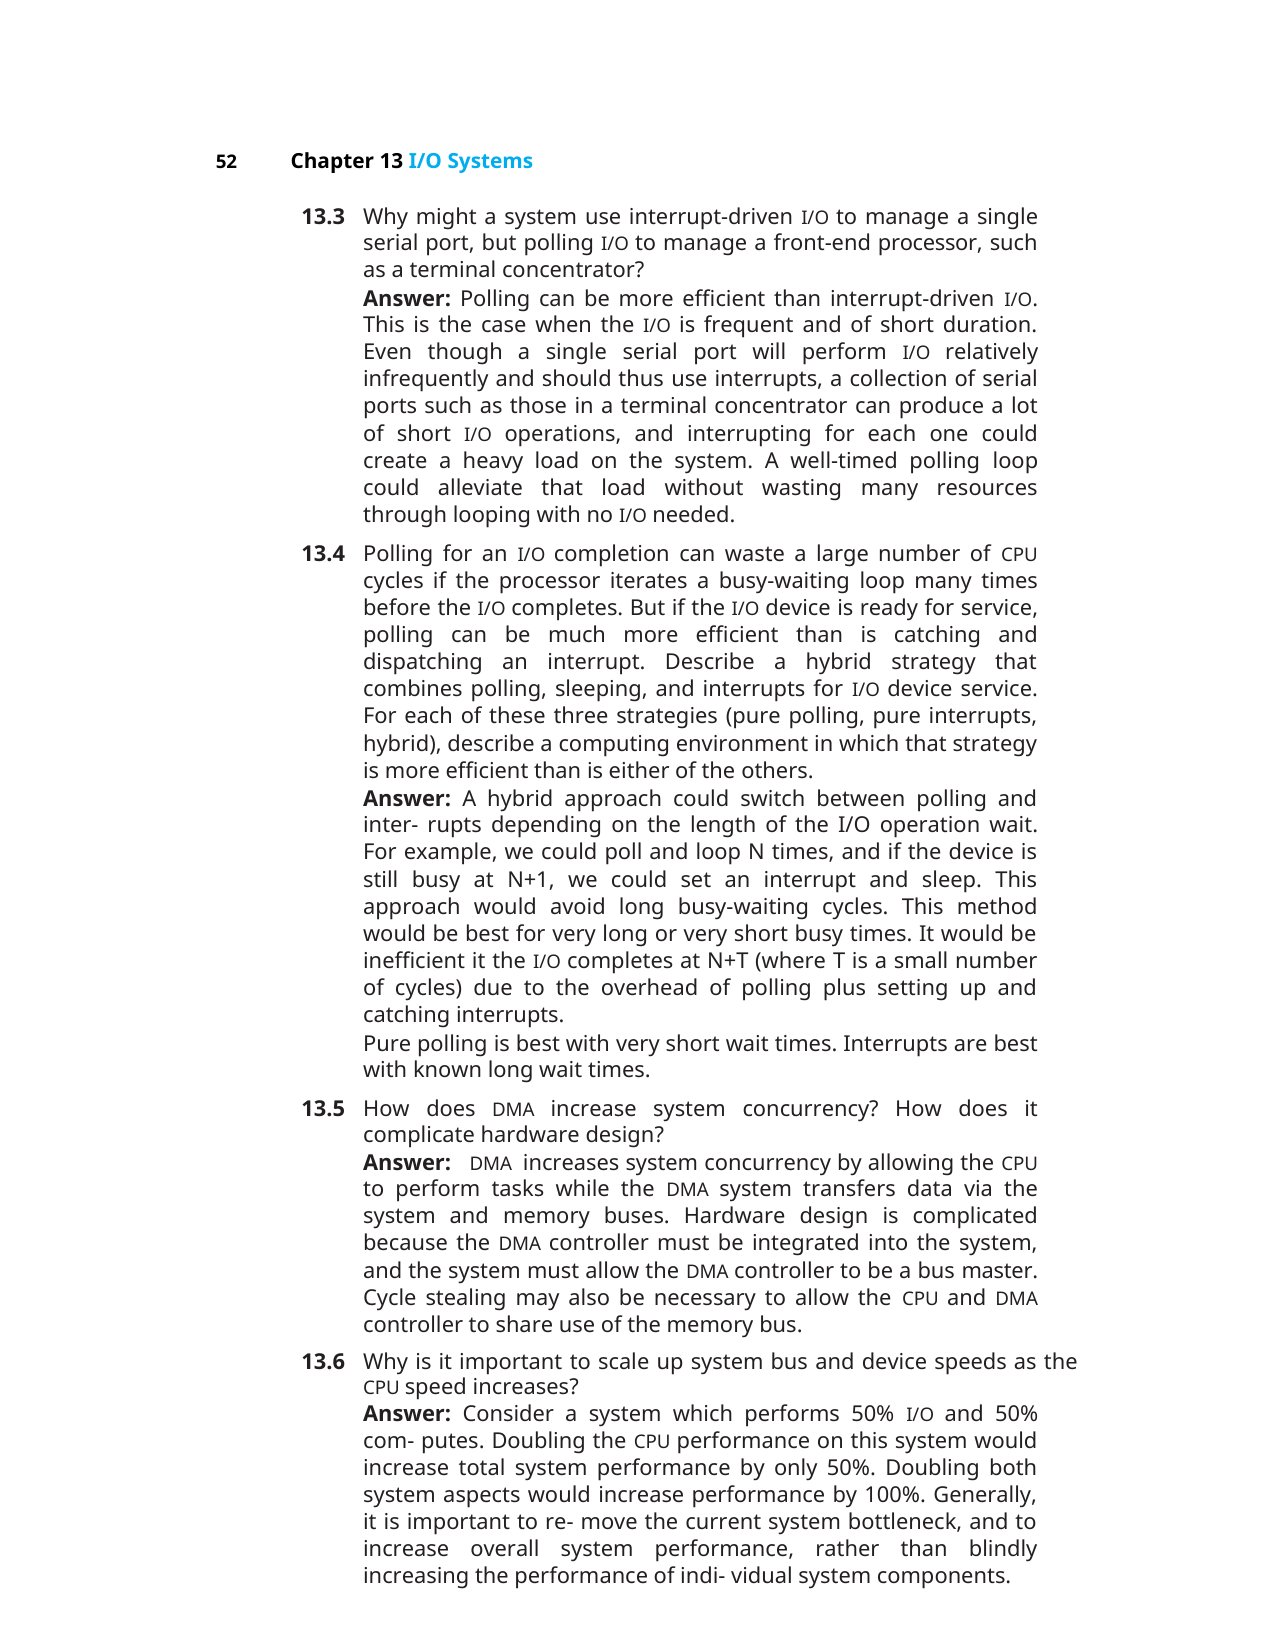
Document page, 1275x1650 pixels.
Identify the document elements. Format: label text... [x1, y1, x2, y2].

list Polling for an I/O completion can waste a large number of CPU cycles if the processor iterates a busy-waiting loop many times before the I/O completes. But if the I/O device is ready for service, polling can be much more efficient than is catching and dispatching an interrupt. Describe a hybrid strategy that combines polling, sleeping, and interrupts for I/O device service. For each of these three strategies (pure polling, pure interrupts, hybrid), describe a computing environment in which that strategy is more efficient than is either of the others. [301, 540, 1038, 785]
text CPU speed increases? [363, 1375, 1096, 1399]
text Answer: DMA increases system concurrency by allowing the CPU to perform tasks while the DMA system transfers data via the system and memory buses. Hardware design is complicated because the DMA controller must be integrated into the system, and the system must allow the DMA controller to be a bus master. Cycle stealing may also be necessary to allow the CPU and DMA controller to share use of the memory bus. [363, 1148, 1038, 1339]
list Why might a system use interrupt-driven I/O to manage a single serial port, but polling I/O to manage a front-end processor, such as a terminal concentrator? [301, 203, 1038, 284]
text 52 Chapter 13 I/O Systems [216, 146, 1096, 174]
text Answer: A hybrid approach could switch between polling and inter- rupts depending on the length of the I/O operation wait. For example, we could poll and loop N times, and if the device is still busy at N+1, we could set an interrupt and sleep. This approach would avoid long busy-waiting cycles. This method would be best for very long or very short busy times. It would be inefficient it the I/O completes at N+T (where T is a small number of cycles) due to the overhead of polling plus setting up and catching interrupts. [363, 785, 1038, 1029]
list Why is it important to scale up system bus and device speeds as the [301, 1349, 1096, 1375]
text Pure polling is best with very short wait times. Interrupts are best with known long wait times. [363, 1029, 1038, 1083]
text Answer: Consider a system which performs 50% I/O and 50% com- putes. Doubling the CPU performance on this system would increase total system performance by only 50%. Doubling both system aspects would increase performance by 100%. Generally, it is important to re- move the current system bottleneck, and to increase overall system performance, rather than blindly increasing the performance of indi- vidual system components. [363, 1400, 1038, 1590]
list How does DMA increase system concurrency? How does it complicate hardware design? [301, 1094, 1038, 1148]
text Answer: Polling can be more efficient than interrupt-driven I/O. This is the case when the I/O is frequent and of short duration. Even though a single serial port will perform I/O relatively infrequently and should thus use interrupts, a collection of serial ports such as those in a terminal concentrator can produce a lot of short I/O operations, and interrupting for each one could create a heavy load on the system. A well-timed polling loop could alleviate that load without wasting many resources through looping with no I/O needed. [363, 284, 1038, 529]
